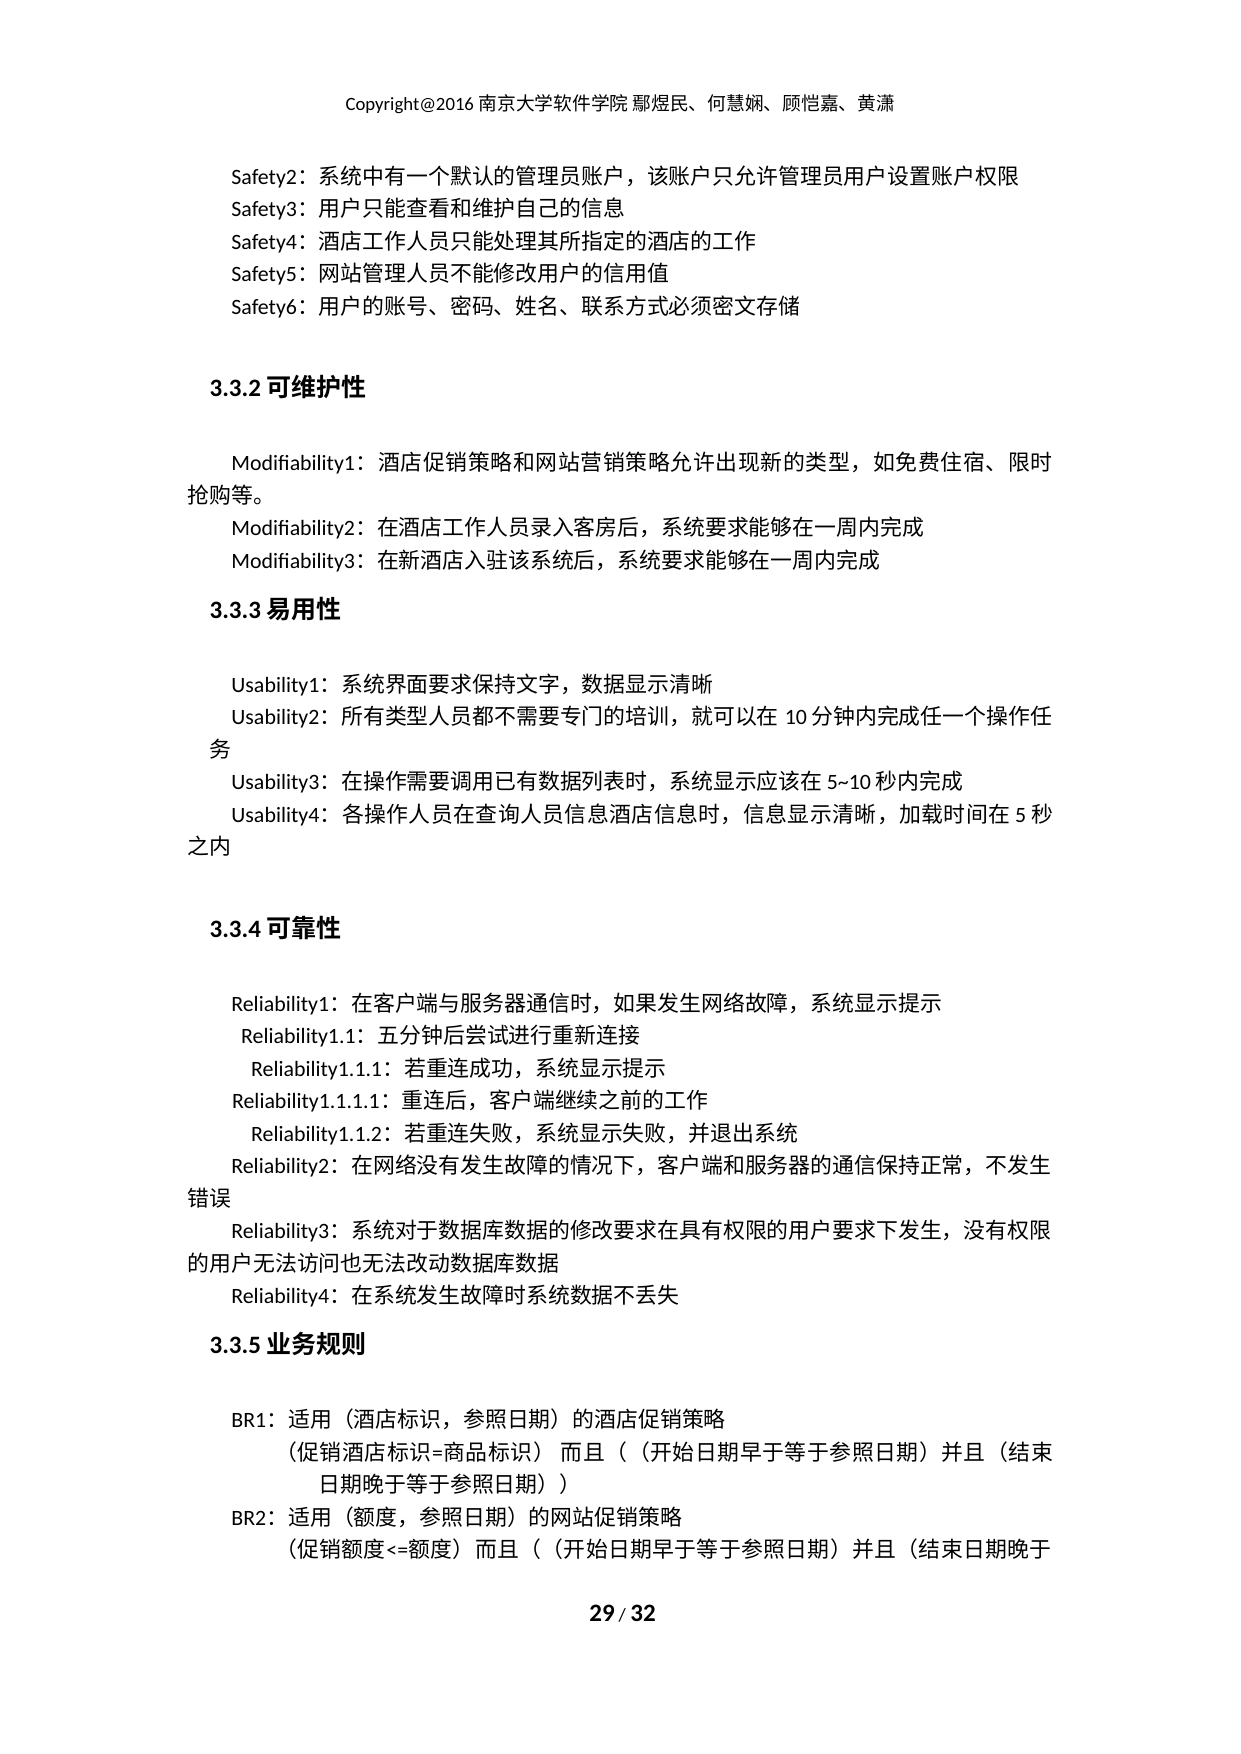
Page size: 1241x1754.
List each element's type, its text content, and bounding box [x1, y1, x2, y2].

text BR2：适用（额度，参照日期）的网站促销策略 [231, 1499, 1053, 1532]
text Safety2：系统中有一个默认的管理员账户，该账户只允许管理员用户设置账户权限 [187, 158, 1053, 191]
text Modifiability3：在新酒店入驻该系统后，系统要求能够在一周内完成 [187, 542, 1053, 575]
subtitle 3.3.5 业务规则 [209, 1310, 1031, 1375]
text Reliability1：在客户端与服务器通信时，如果发生网络故障，系统显示提示 [187, 985, 1053, 1018]
text Modifiability2：在酒店工作人员录入客房后，系统要求能够在一周内完成 [187, 510, 1053, 542]
text Reliability3：系统对于数据库数据的修改要求在具有权限的用户要求下发生，没有权限的用户无法访问也无法改动数据库数据 [187, 1213, 1053, 1278]
text Reliability1.1.1.1：重连后，客户端继续之前的工作 [187, 1083, 1053, 1115]
text Usability1：系统界面要求保持文字，数据显示清晰 [187, 666, 1053, 699]
text （促销酒店标识=商品标识） 而且（（开始日期早于等于参照日期）并且（结束日期晚于等于参照日期）） [275, 1434, 1053, 1499]
text Safety3：用户只能查看和维护自己的信息 [187, 191, 1053, 223]
subtitle 3.3.3 易用性 [209, 575, 1031, 640]
text Reliability1.1.2：若重连失败，系统显示失败，并退出系统 [187, 1115, 1053, 1148]
text Reliability4：在系统发生故障时系统数据不丢失 [187, 1278, 1053, 1310]
text Safety5：网站管理人员不能修改用户的信用值 [187, 256, 1053, 288]
text Modifiability1：酒店促销策略和网站营销策略允许出现新的类型，如免费住宿、限时抢购等。 [187, 445, 1053, 510]
text BR1：适用（酒店标识，参照日期）的酒店促销策略 [231, 1402, 1053, 1434]
text Reliability1.1.1：若重连成功，系统显示提示 [187, 1050, 1053, 1083]
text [275, 1532, 1053, 1564]
text Safety6：用户的账号、密码、姓名、联系方式必须密文存储 [187, 288, 1053, 321]
text Usability4：各操作人员在查询人员信息酒店信息时，信息显示清晰，加载时间在5秒之内 [187, 796, 1053, 861]
text Reliability2：在网络没有发生故障的情况下，客户端和服务器的通信保持正常，不发生错误 [187, 1148, 1053, 1213]
subtitle 3.3.4可靠性 [209, 894, 1031, 959]
text Usability2：所有类型人员都不需要专门的培训，就可以在10分钟内完成任一个操作任务 [209, 699, 1053, 764]
subtitle 3.3.2 可维护性 [209, 353, 1031, 418]
text Safety4：酒店工作人员只能处理其所指定的酒店的工作 [187, 223, 1053, 256]
text Reliability1.1：五分钟后尝试进行重新连接 [187, 1018, 1053, 1050]
text Usability3：在操作需要调用已有数据列表时，系统显示应该在5~10秒内完成 [209, 764, 1053, 796]
